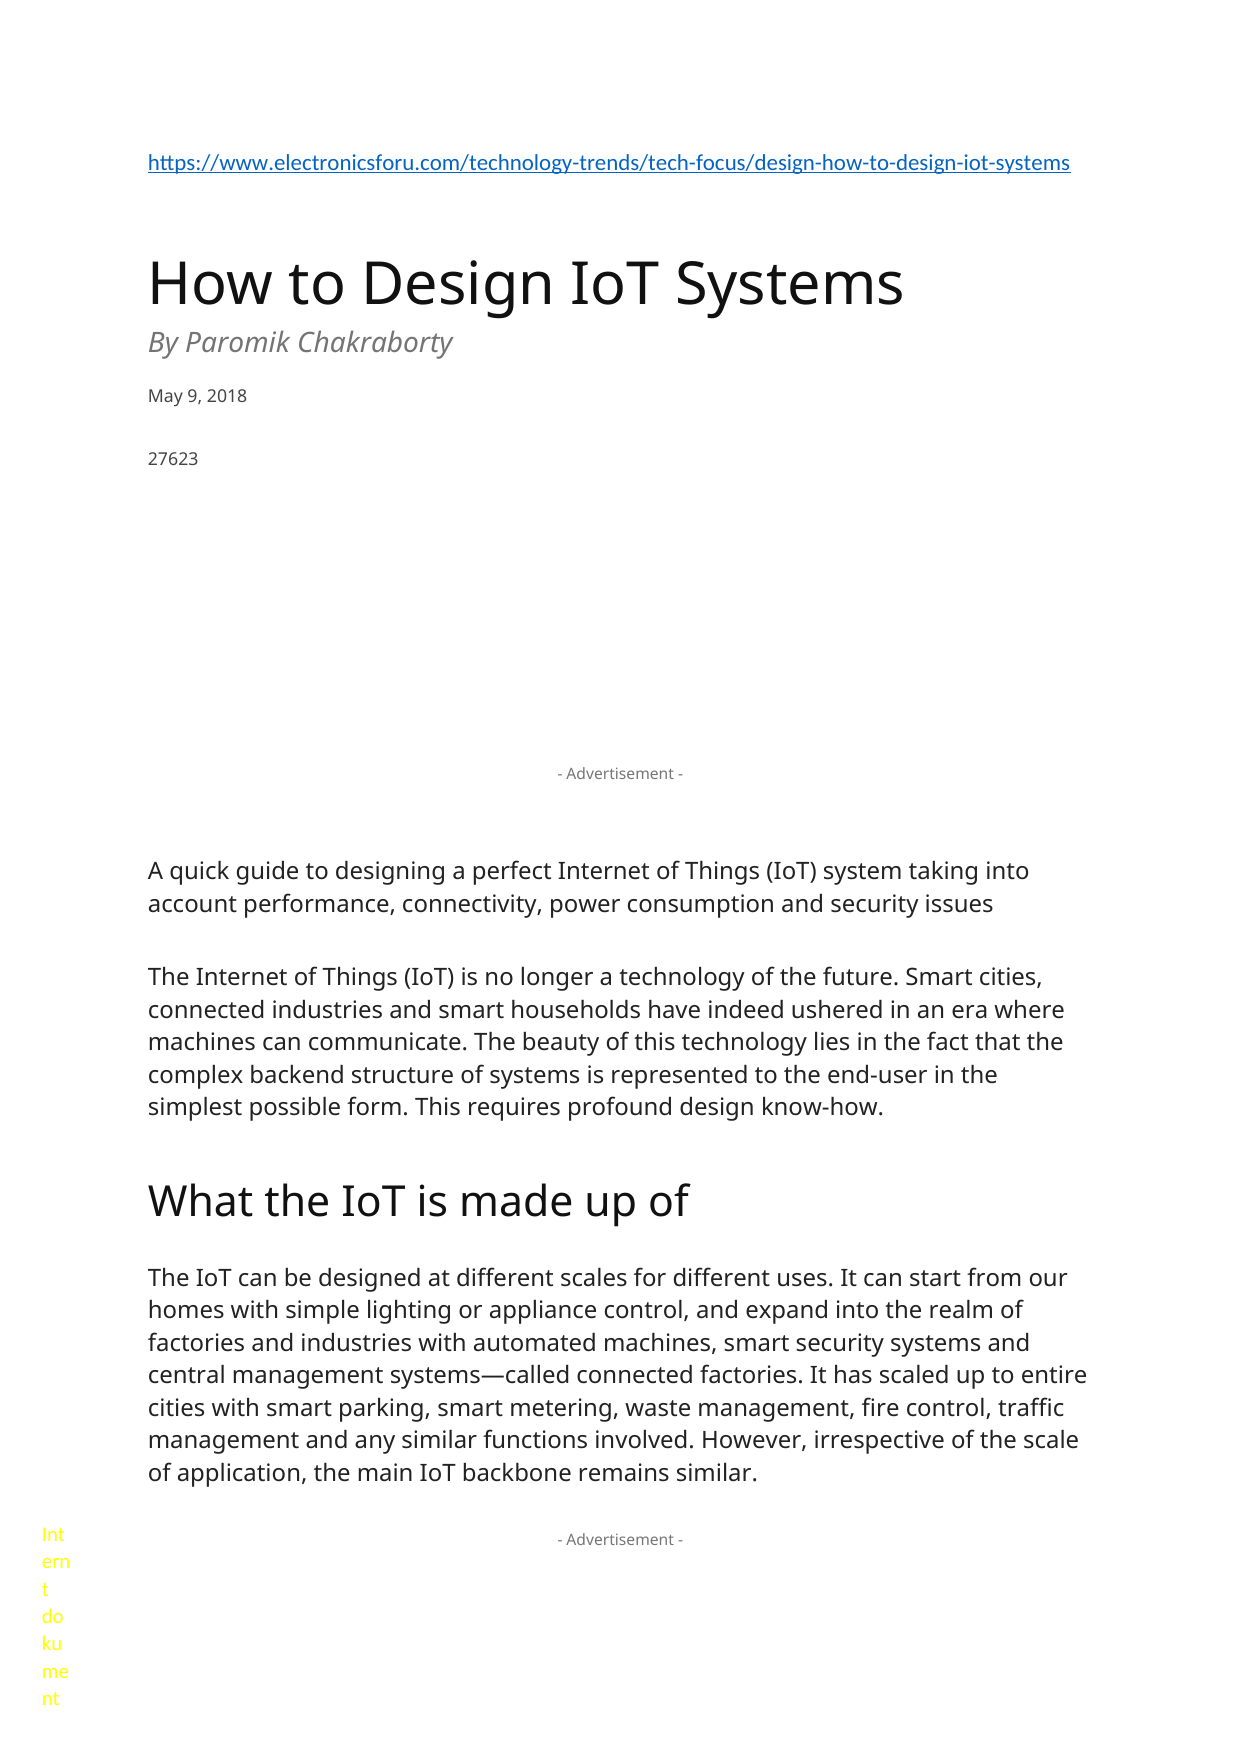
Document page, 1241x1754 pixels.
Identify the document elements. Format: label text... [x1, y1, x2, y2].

text - Advertisement - [148, 762, 1093, 784]
text A quick guide to designing a perfect Internet of Things (IoT) system taking into account performance, connectivity, power consumption and security issues [148, 854, 1093, 919]
text 27623 [148, 424, 1093, 471]
text The IoT can be designed at different scales for different uses. It can start from our homes with simple lighting or appliance control, and expand into the realm of factories and industries with automated machines, smart security systems and central management systems—called connected factories. It has scaled up to entire cities with smart parking, smart metering, waste management, fire control, traffic management and any similar functions involved. However, irrespective of the scale of application, the main IoT backbone remains similar. [148, 1260, 1093, 1488]
text May 9, 2018 [148, 361, 1093, 407]
text https://www.electronicsforu.com/technology-trends/tech-focus/design-how-to-design-iot-systems [148, 148, 1093, 176]
text By Paromik Chakraborty [148, 322, 1093, 361]
text - Advertisement - [148, 1529, 1093, 1550]
subtitle How to Design IoT Systems [148, 241, 1093, 322]
subtitle What the IoT is made up of [148, 1170, 1093, 1229]
text The Internet of Things (IoT) is no longer a technology of the future. Smart cities, connected industries and smart households have indeed ushered in an era where machines can communicate. The beauty of this technology lies in the fact that the complex backend structure of systems is represented to the end-user in the simplest possible form. This requires profound design know-how. [148, 960, 1093, 1123]
